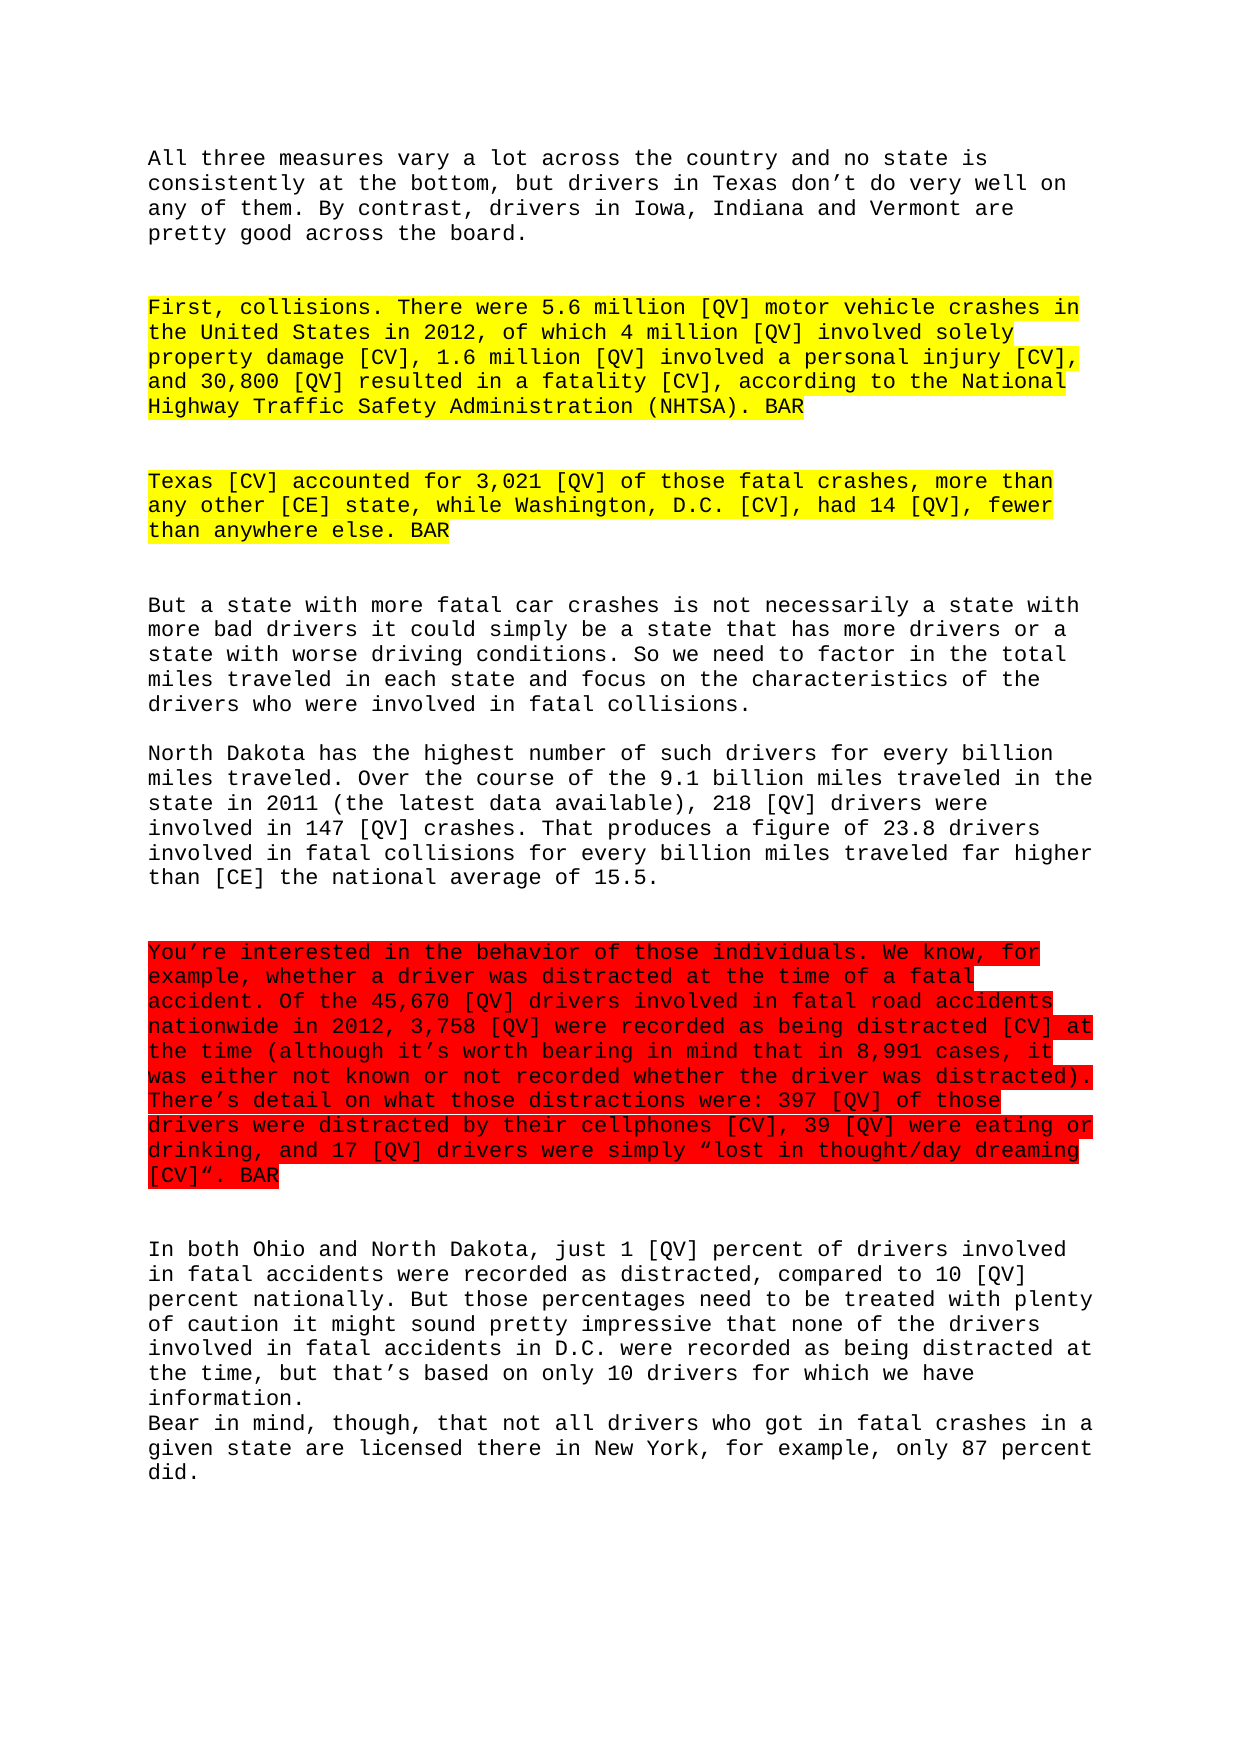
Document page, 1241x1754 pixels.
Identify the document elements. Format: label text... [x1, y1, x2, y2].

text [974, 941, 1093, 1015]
text In both Ohio and North Dakota, just 1 [QV] percent of drivers involved in fatal accidents were recorded as distracted, compared to 10 [QV] percent nationally. But those percentages need to be treated with plenty of caution it might sound pretty impressive that none of the drivers involved in fatal accidents in D.C. were recorded as being distracted at the time, but that’s based on only 10 drivers for which we have information. [148, 1238, 1093, 1412]
text You’re interested in the behavior of those individuals. We know, for example, whether a driver was distracted at the time of a fatal accident. Of the 45,670 [QV] drivers involved in fatal road accidents nationwide in 2012, 3,758 [QV] were recorded as being distracted [CV] at the time (although it’s worth bearing in mind that in 8,991 cases, it was either not known or not recorded whether the driver was distracted). There’s detail on what those distractions were: 397 [QV] of those drivers were distracted by their cellphones [CV], 39 [QV] were eating or drinking, and 17 [QV] drivers were simply “lost in thought/day dreaming [CV]“. BAR [279, 1139, 1093, 1189]
text All three measures vary a lot across the country and no state is consistently at the bottom, but drivers in Texas don’t do very well on any of them. By contrast, drivers in Iowa, Indiana and Vermont are pretty good across the board. [148, 148, 1093, 247]
text North Dakota has the highest number of such drivers for every billion miles traveled. Over the course of the 9.1 billion miles traveled in the state in 2011 (the latest data available), 218 [QV] drivers were involved in 147 [QV] crashes. That produces a figure of 23.8 drivers involved in fatal collisions for every billion miles traveled far higher than [CE] the national average of 15.5. [148, 743, 1093, 891]
text Bear in mind, though, that not all drivers who got in fatal crashes in a given state are licensed there in New York, for example, only 87 percent did. [148, 1412, 1093, 1486]
text But a state with more fatal car crashes is not necessarily a state with more bad drivers it could simply be a state that has more drivers or a state with worse driving conditions. So we need to factor in the total miles traveled in each state and focus on the characteristics of the drivers who were involved in fatal collisions. [148, 594, 1093, 718]
text First, collisions. There were 5.6 million [QV] motor vehicle crashes in the United States in 2012, of which 4 million [QV] involved solely property damage [CV], 1.6 million [QV] involved a personal injury [CV], and 30,800 [QV] resulted in a fatality [CV], according to the National Highway Traffic Safety Administration (NHTSA). BAR Texas [CV] accounted for 3,021 [QV] of those fatal crashes, more than any other [CE] state, while Washington, D.C. [CV], had 14 [QV], fewer than anywhere else. BAR [148, 296, 1093, 544]
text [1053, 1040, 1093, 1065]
